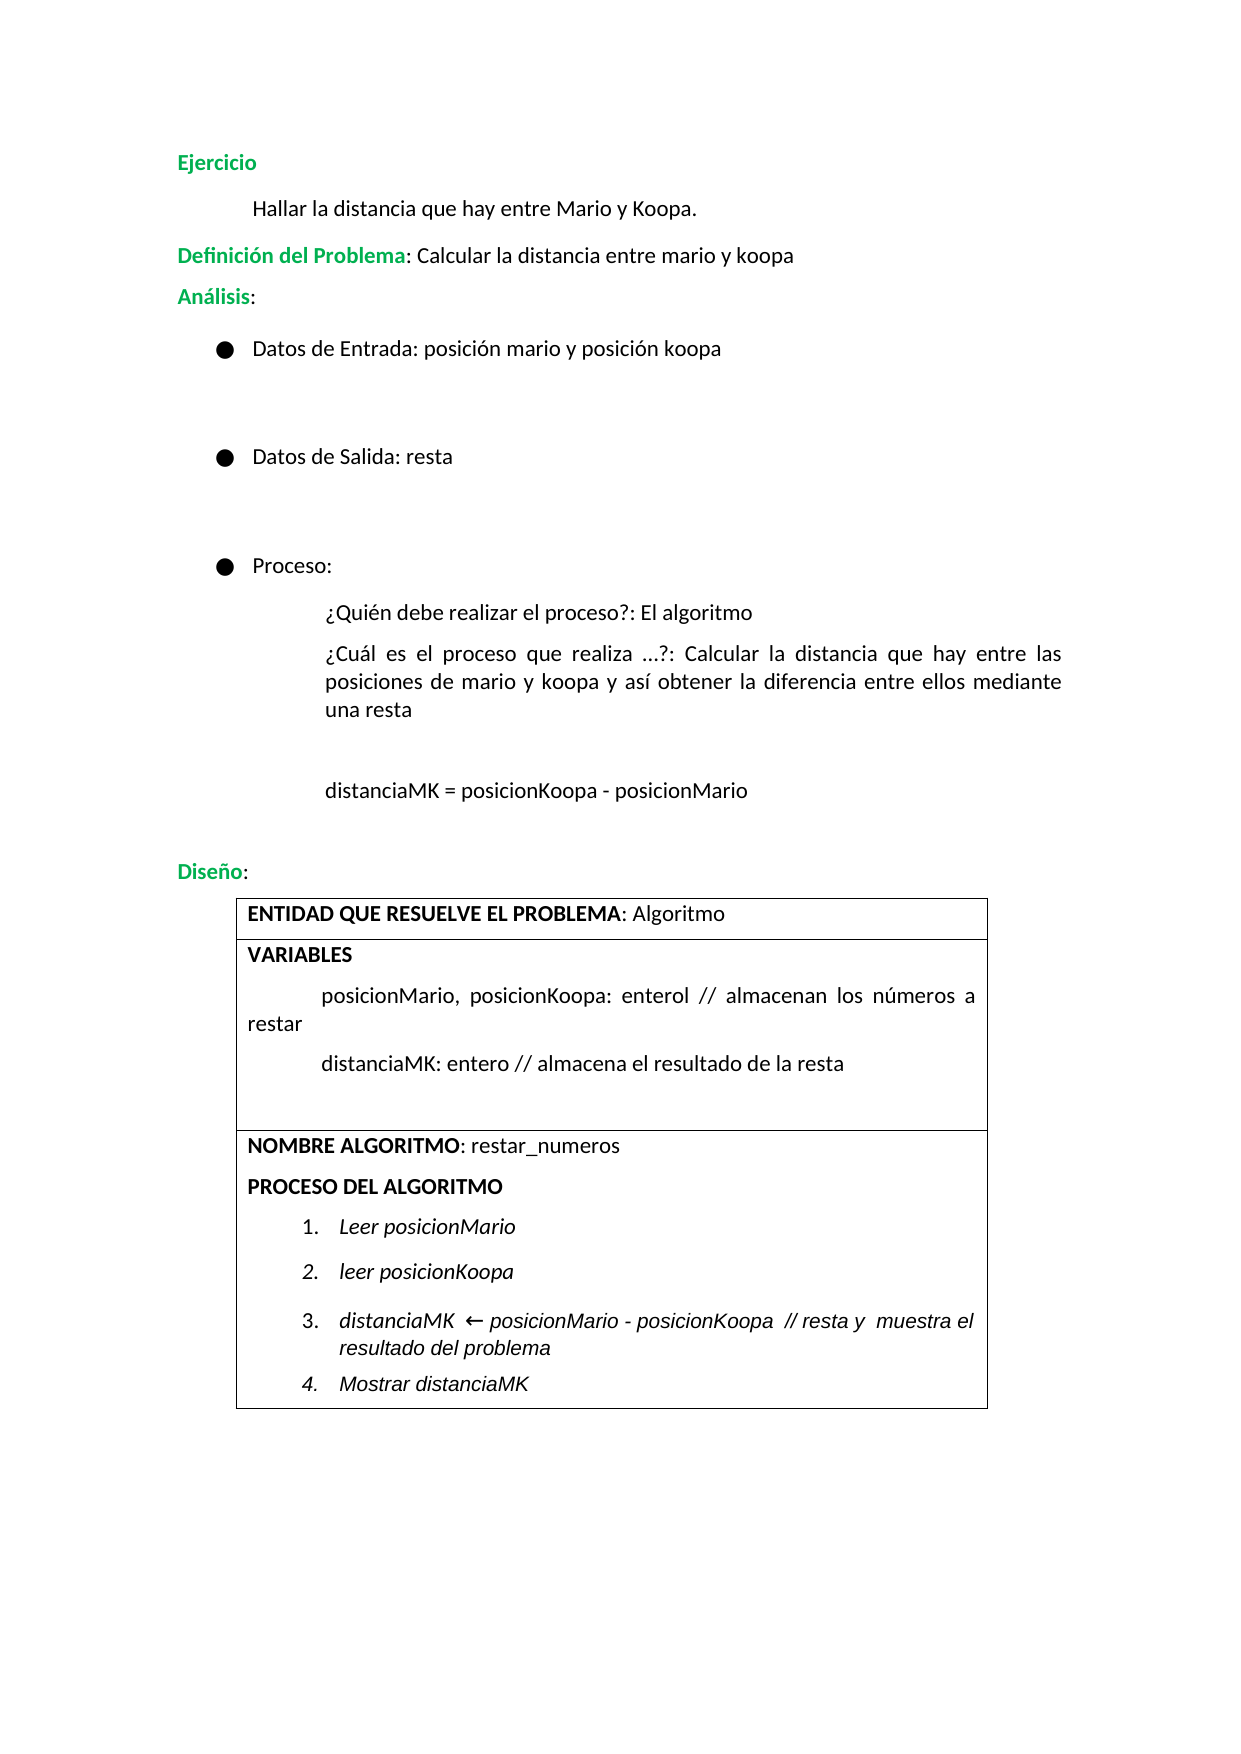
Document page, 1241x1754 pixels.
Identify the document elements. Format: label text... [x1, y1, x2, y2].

text Diseño: [177, 857, 1063, 885]
text distanciaMK = posicionKoopa - posicionMario [325, 776, 1063, 804]
text Hallar la distancia que hay entre Mario y Koopa. [177, 194, 1063, 222]
table_cell VARIABLES posicionMario, posicionKoopa: enterol // almacenan los números a restar distanciaMK: entero // almacena el resultado de la resta [237, 940, 987, 1130]
list Datos de Salida: resta [215, 431, 1063, 478]
table_cell NOMBRE ALGORITMO: restar_numeros PROCESO DEL ALGORITMO Leer posicionMario leer posicionKoopa distanciaMK posicionMario - posicionKoopa // resta y muestra el resultado del problema Mostrar distanciaMK [237, 1131, 987, 1408]
text ¿Cuál es el proceso que realiza …?: Calcular la distancia que hay entre las posiciones de mario y koopa y así obtener la diferencia entre ellos mediante una resta [325, 639, 1063, 723]
text ¿Quién debe realizar el proceso?: El algoritmo [325, 598, 1063, 627]
text Ejercicio [177, 148, 1063, 176]
list Proceso: [215, 539, 1063, 586]
text Definición del Problema: Calcular la distancia entre mario y koopa [177, 241, 1063, 269]
list Datos de Entrada: posición mario y posición koopa [215, 322, 1063, 369]
text Análisis: [177, 282, 1063, 310]
table_header ENTIDAD QUE RESUELVE EL PROBLEMA: Algoritmo [237, 899, 987, 939]
